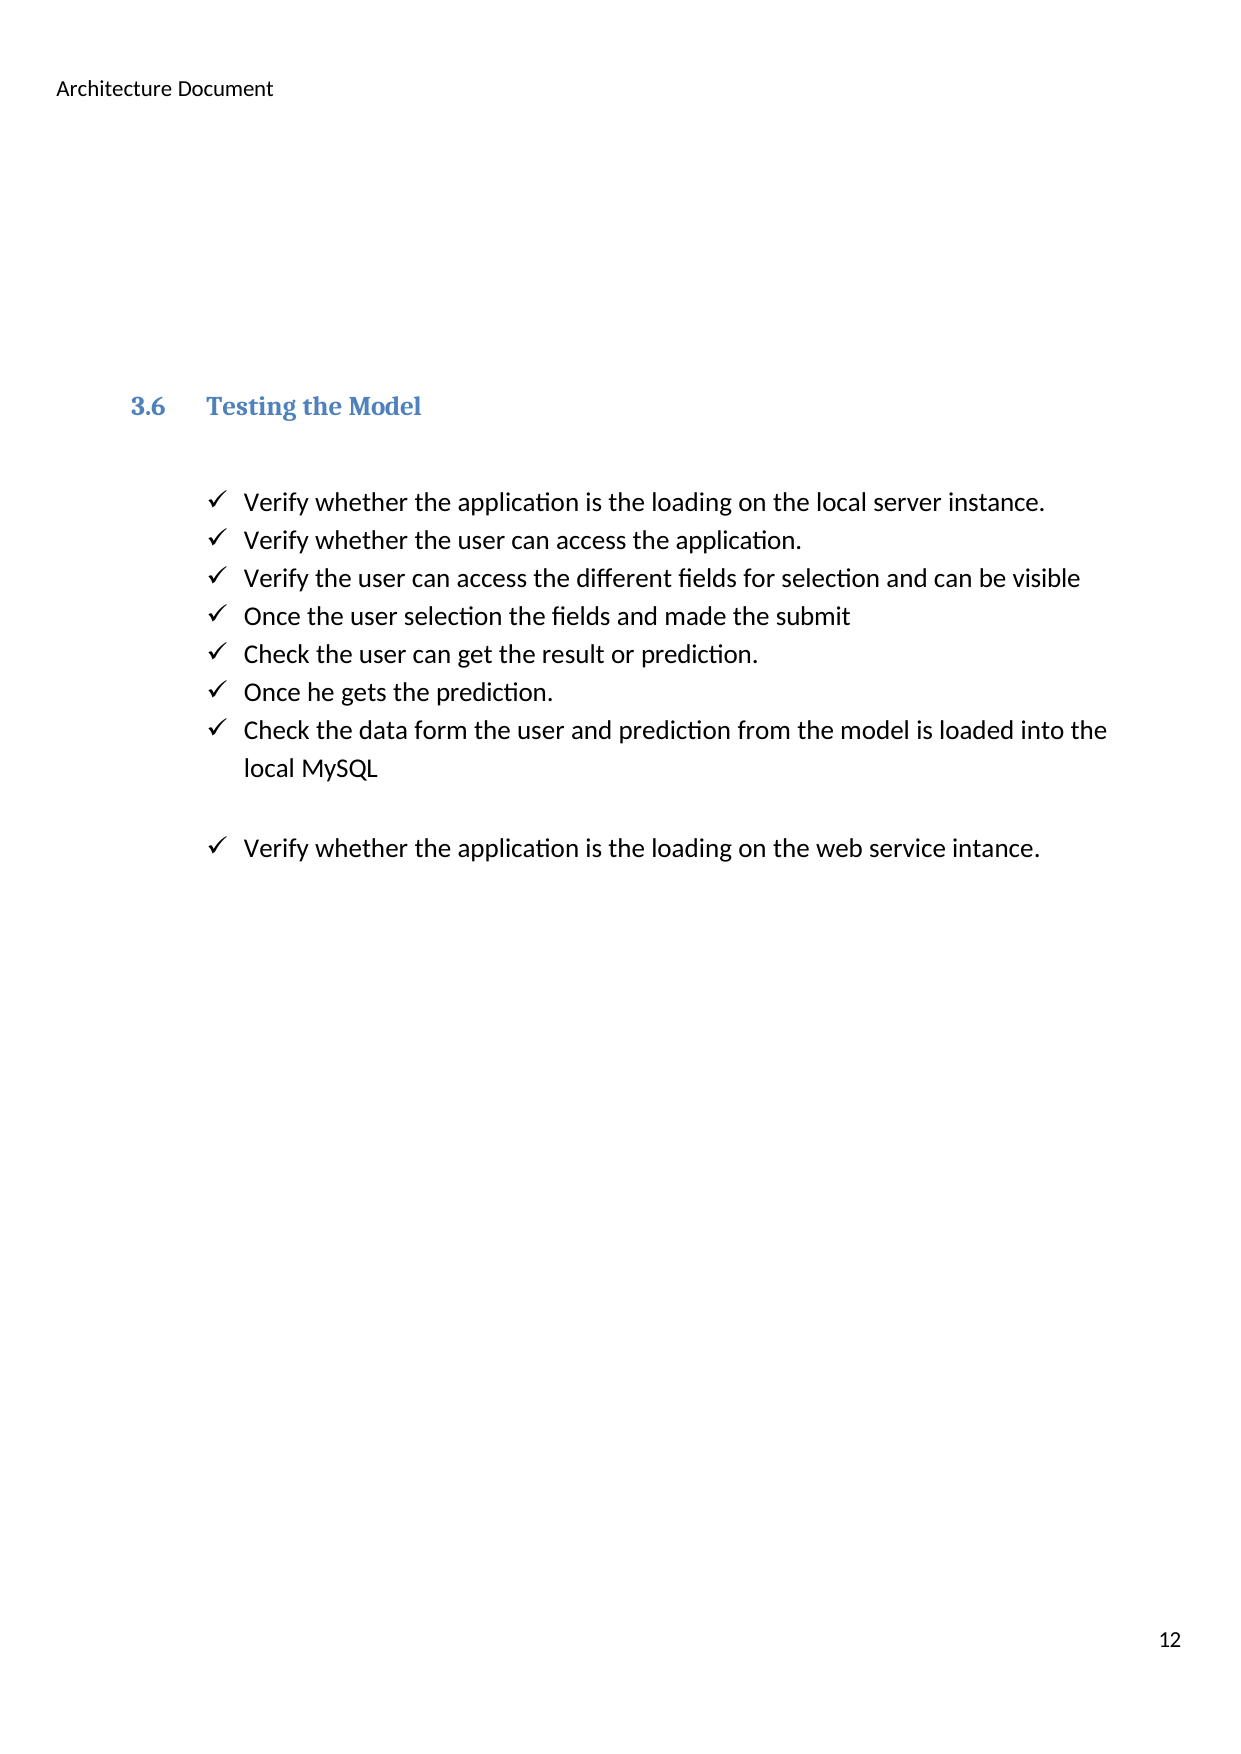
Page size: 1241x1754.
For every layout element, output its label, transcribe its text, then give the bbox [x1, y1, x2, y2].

subtitle Testing the Model [131, 391, 1240, 422]
list Verify whether the application is the loading on the web service intance. [206, 831, 1240, 864]
list Once the user selection the fields and made the submit [206, 599, 1240, 632]
list Once he gets the prediction. [206, 675, 1240, 708]
list Check the user can get the result or prediction. [206, 637, 1240, 670]
list Verify whether the application is the loading on the local server instance. [206, 485, 1240, 518]
list Check the data form the user and prediction from the model is loaded into the local MySQL [206, 713, 1164, 784]
list Verify the user can access the different fields for selection and can be visible [206, 561, 1240, 594]
list Verify whether the user can access the application. [206, 523, 1240, 556]
